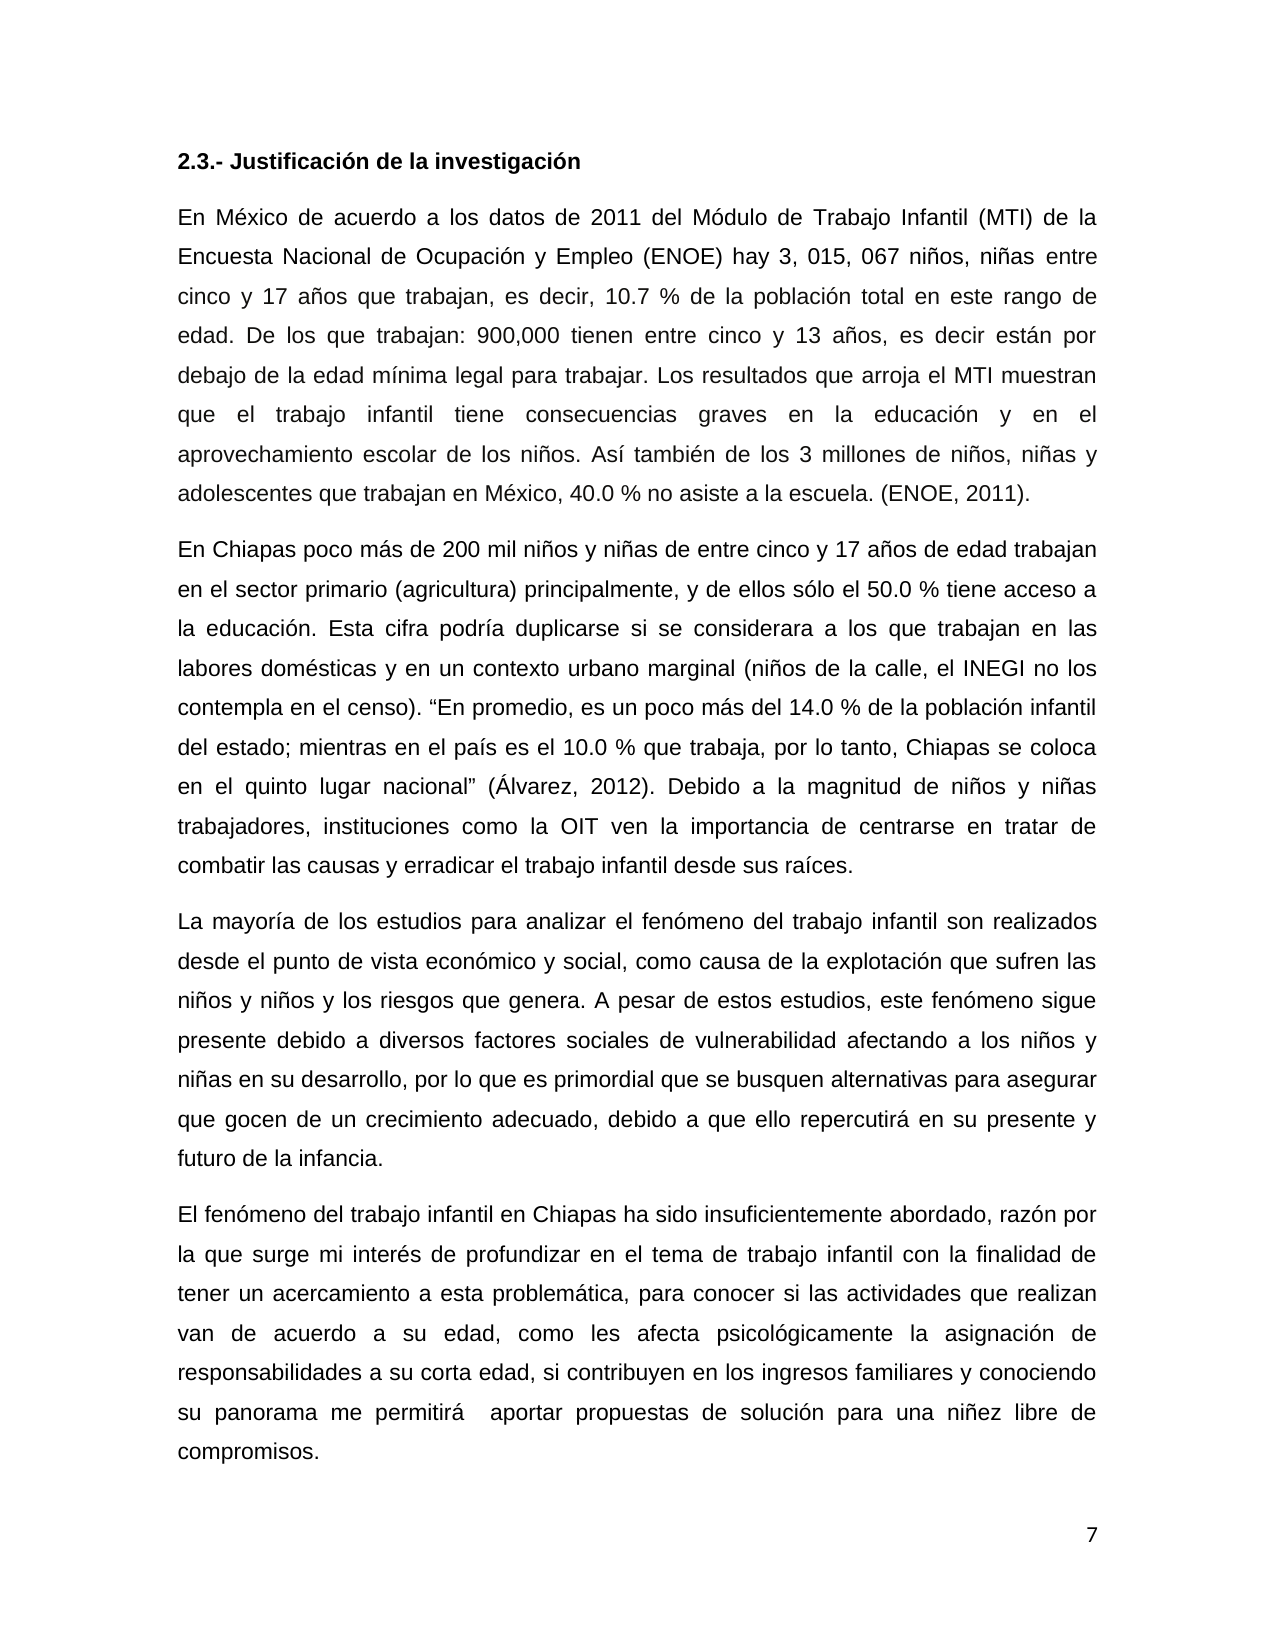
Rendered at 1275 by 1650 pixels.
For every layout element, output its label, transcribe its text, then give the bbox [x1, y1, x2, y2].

text 2.3.- Justificación de la investigación [177, 148, 1098, 174]
text La mayoría de los estudios para analizar el fenómeno del trabajo infantil son realizados desde el punto de vista económico y social, como causa de la explotación que sufren las niños y niños y los riesgos que genera. A pesar de estos estudios, este fenómeno sigue presente debido a diversos factores sociales de vulnerabilidad afectando a los niños y niñas en su desarrollo, por lo que es primordial que se busquen alternativas para asegurar que gocen de un crecimiento adecuado, debido a que ello repercutirá en su presente y futuro de la infancia. [177, 908, 1098, 1172]
text En México de acuerdo a los datos de 2011 del Módulo de Trabajo Infantil (MTI) de la Encuesta Nacional de Ocupación y Empleo (ENOE) hay 3, 015, 067 niños, niñas entre cinco y 17 años que trabajan, es decir, 10.7 % de la población total en este rango de edad. De los que trabajan: 900,000 tienen entre cinco y 13 años, es decir están por debajo de la edad mínima legal para trabajar. Los resultados que arroja el MTI muestran que el trabajo infantil tiene consecuencias graves en la educación y en el aprovechamiento escolar de los niños. Así también de los 3 millones de niños, niñas y adolescentes que trabajan en México, 40.0 % no asiste a la escuela. (ENOE, 2011). [177, 204, 1098, 507]
text El fenómeno del trabajo infantil en Chiapas ha sido insuficientemente abordado, razón por la que surge mi interés de profundizar en el tema de trabajo infantil con la finalidad de tener un acercamiento a esta problemática, para conocer si las actividades que realizan van de acuerdo a su edad, como les afecta psicológicamente la asignación de responsabilidades a su corta edad, si contribuyen en los ingresos familiares y conociendo su panorama me permitirá aportar propuestas de solución para una niñez libre de compromisos. [177, 1201, 1098, 1464]
text En Chiapas poco más de 200 mil niños y niñas de entre cinco y 17 años de edad trabajan en el sector primario (agricultura) principalmente, y de ellos sólo el 50.0 % tiene acceso a la educación. Esta cifra podría duplicarse si se considerara a los que trabajan en las labores domésticas y en un contexto urbano marginal (niños de la calle, el INEGI no los contempla en el censo). “En promedio, es un poco más del 14.0 % de la población infantil del estado; mientras en el país es el 10.0 % que trabaja, por lo tanto, Chiapas se coloca en el quinto lugar nacional” (Álvarez, 2012). Debido a la magnitud de niños y niñas trabajadores, instituciones como la OIT ven la importancia de centrarse en tratar de combatir las causas y erradicar el trabajo infantil desde sus raíces. [177, 536, 1098, 878]
